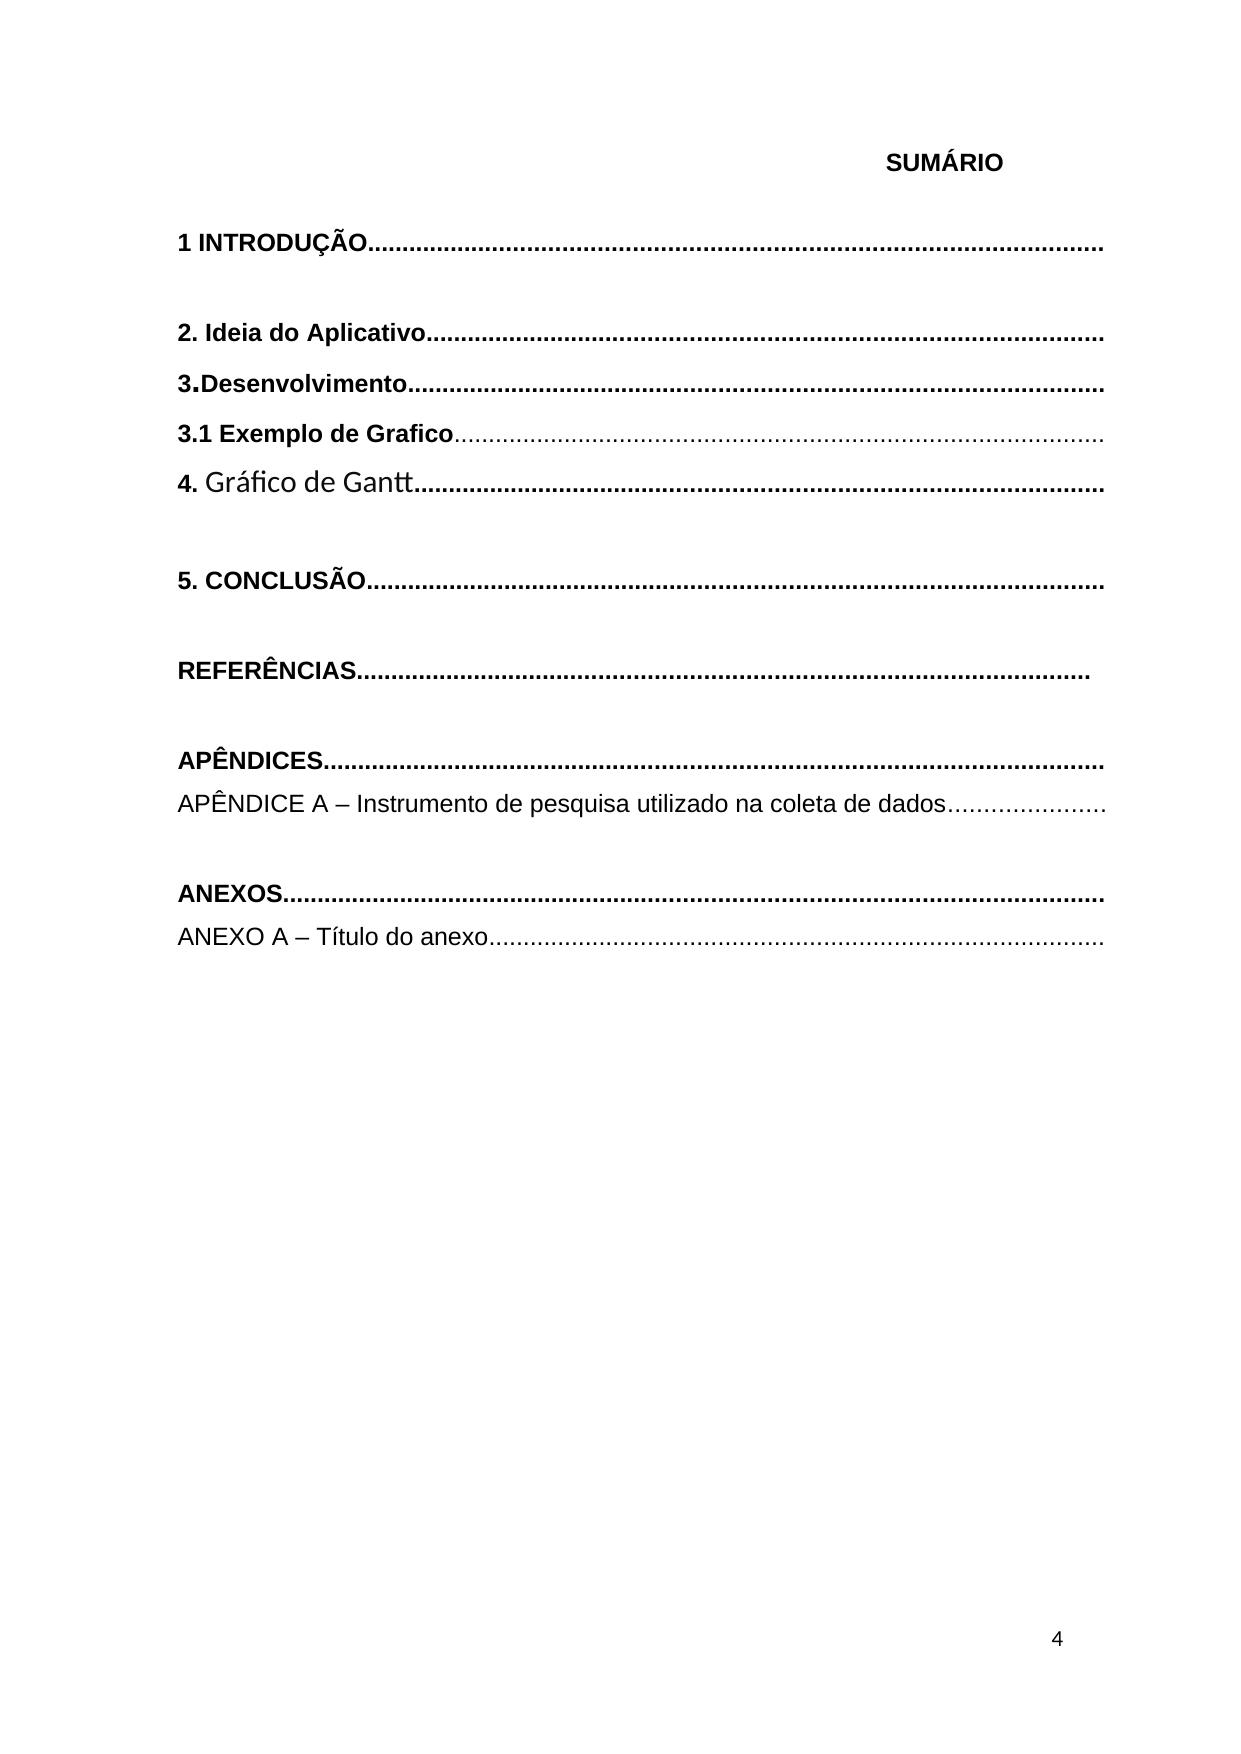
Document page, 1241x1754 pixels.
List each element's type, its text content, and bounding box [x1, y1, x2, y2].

text 5. CONCLUSÃO 9 [177, 566, 1063, 595]
text 3.Desenvolvimento 6 [177, 361, 1063, 400]
text APÊNDICE A – Instrumento de pesquisa utilizado na coleta de dados 1 [177, 789, 1063, 818]
text 3.1 Exemplo de Grafico 7 [177, 419, 1063, 448]
text REFERÊNCIAS 10 [177, 656, 1063, 685]
text ANEXOS 1 [177, 879, 1063, 908]
text 2. Ideia do Aplicativo 5 [177, 318, 1063, 347]
text APÊNDICES 1 [177, 746, 1063, 775]
text SUMÁRIO [177, 148, 1063, 176]
text 4. Gráfico de Gantt 8 [177, 462, 1063, 500]
text ANEXO A – Título do anexo 1 [177, 922, 1063, 951]
text 1 INTRODUÇÃO 4 [177, 228, 1063, 257]
